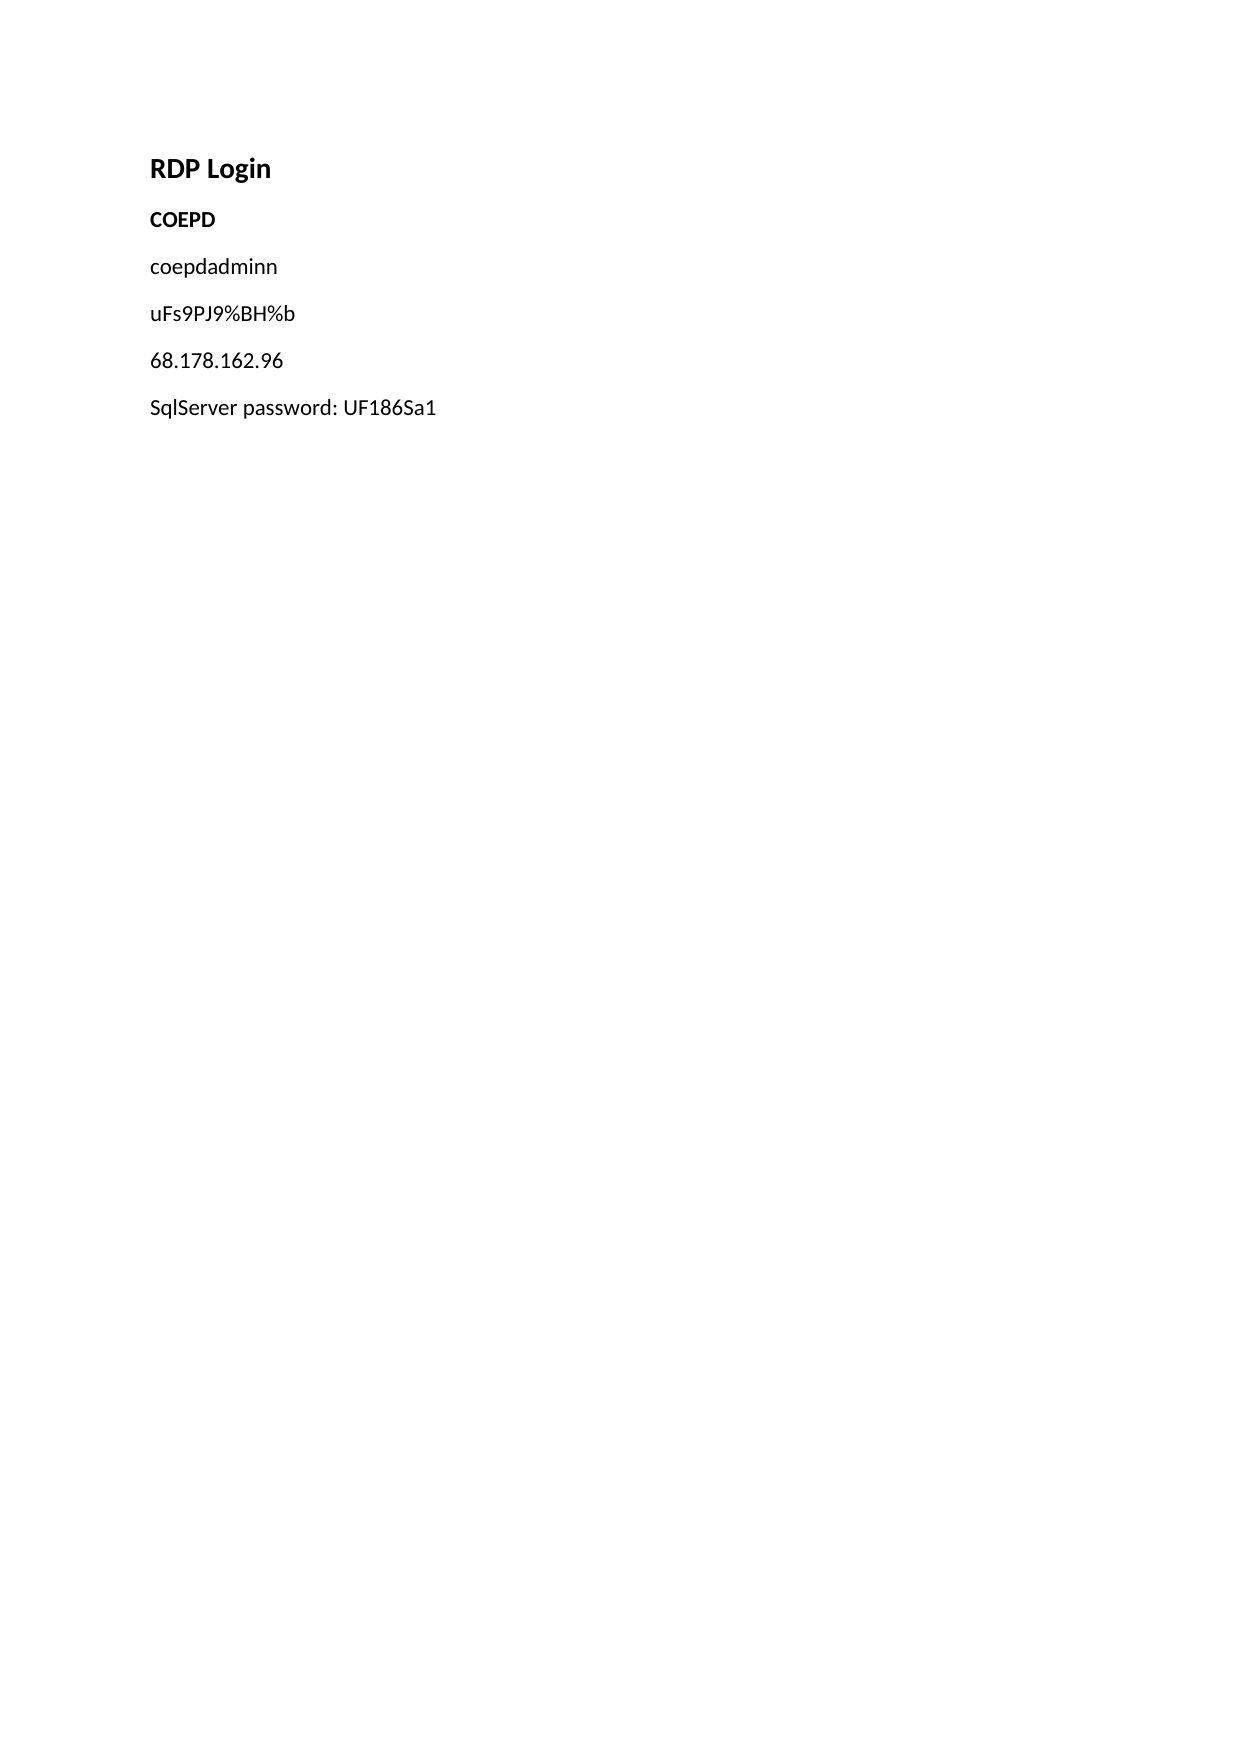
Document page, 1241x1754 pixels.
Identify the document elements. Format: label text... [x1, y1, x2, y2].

text RDP Login [150, 150, 1090, 186]
text COEPD [150, 205, 1090, 233]
text SqlServer password: UF186Sa1 [150, 393, 1090, 421]
text uFs9PJ9%BH%b [150, 299, 1090, 327]
text coepdadminn [150, 252, 1090, 280]
text 68.178.162.96 [150, 346, 1090, 374]
